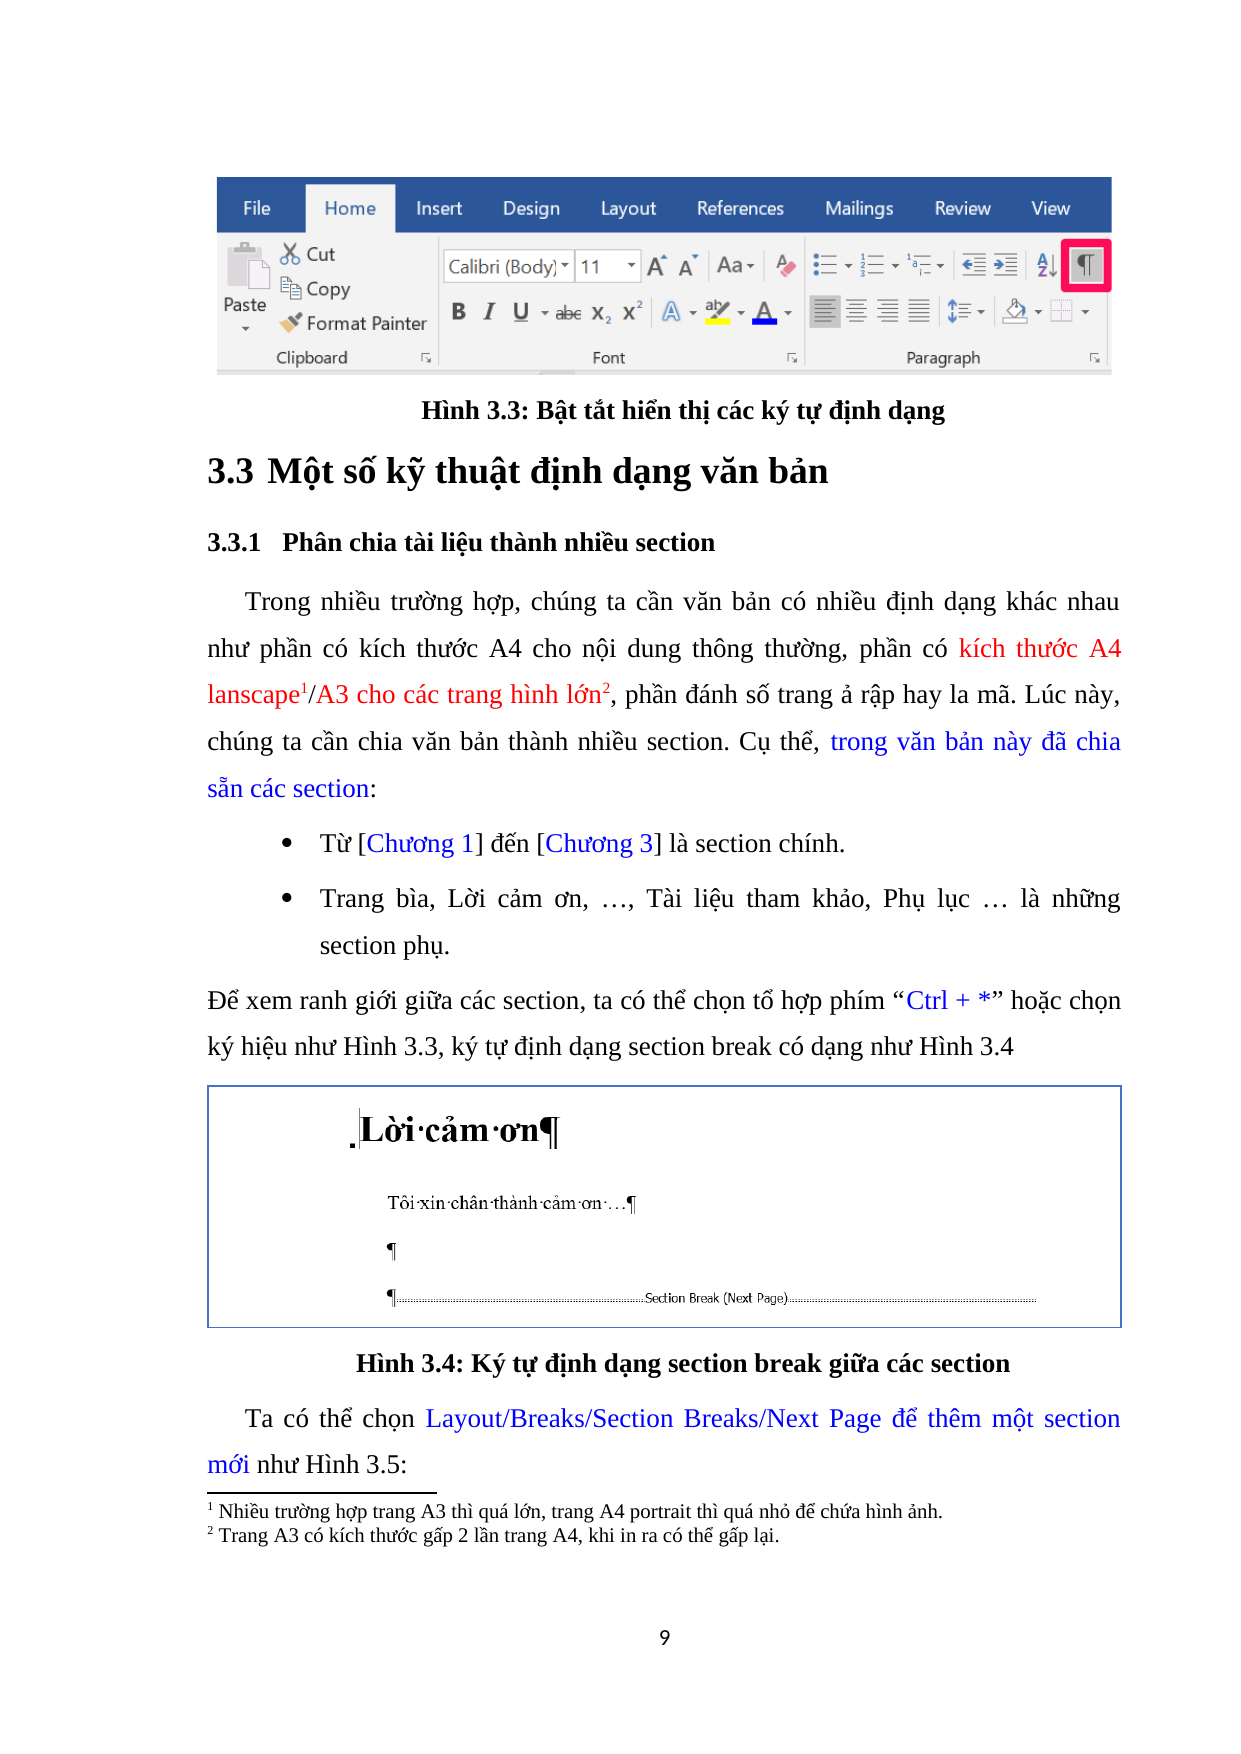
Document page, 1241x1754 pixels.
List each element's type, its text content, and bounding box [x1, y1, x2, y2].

subtitle Phân chia tài liệu thành nhiều section [207, 526, 1122, 557]
list Trang bìa, Lời cảm ơn, …, Tài liệu tham khảo, Phụ lục … là những section phụ. [282, 882, 1122, 960]
picture [216, 177, 1112, 375]
picture [209, 1087, 1120, 1327]
text Để xem ranh giới giữa các section, ta có thể chọn tổ hợp phím “Ctrl + *” hoặc chọn ký hiệu như Hình 3.3, ký tự định dạng section break có dạng như Hình 3.4 [207, 984, 1122, 1062]
text Trong nhiều trường hợp, chúng ta cần văn bản có nhiều định dạng khác nhau như phần có kích thước A4 cho nội dung thông thường, phần có kích thước A4 lanscape/A3 cho các trang hình lớn, phần đánh số trang ả rập hay la mã. Lúc này, chúng ta cần chia văn bản thành nhiều section. Cụ thể, trong văn bản này đã chia sẵn các section: [207, 585, 1122, 803]
subtitle Một số kỹ thuật định dạng văn bản [207, 449, 1122, 492]
text Ta có thể chọn Layout/Breaks/Section Breaks/Next Page để thêm một section mới như Hình 3.5: [207, 1402, 1122, 1480]
text Hình 3.3: Bật tắt hiển thị các ký tự định dạng [207, 394, 1122, 425]
text Hình 3.4: Ký tự định dạng section break giữa các section [207, 1347, 1122, 1378]
list Từ [Chương 1] đến [Chương 3] là section chính. [282, 827, 1122, 858]
